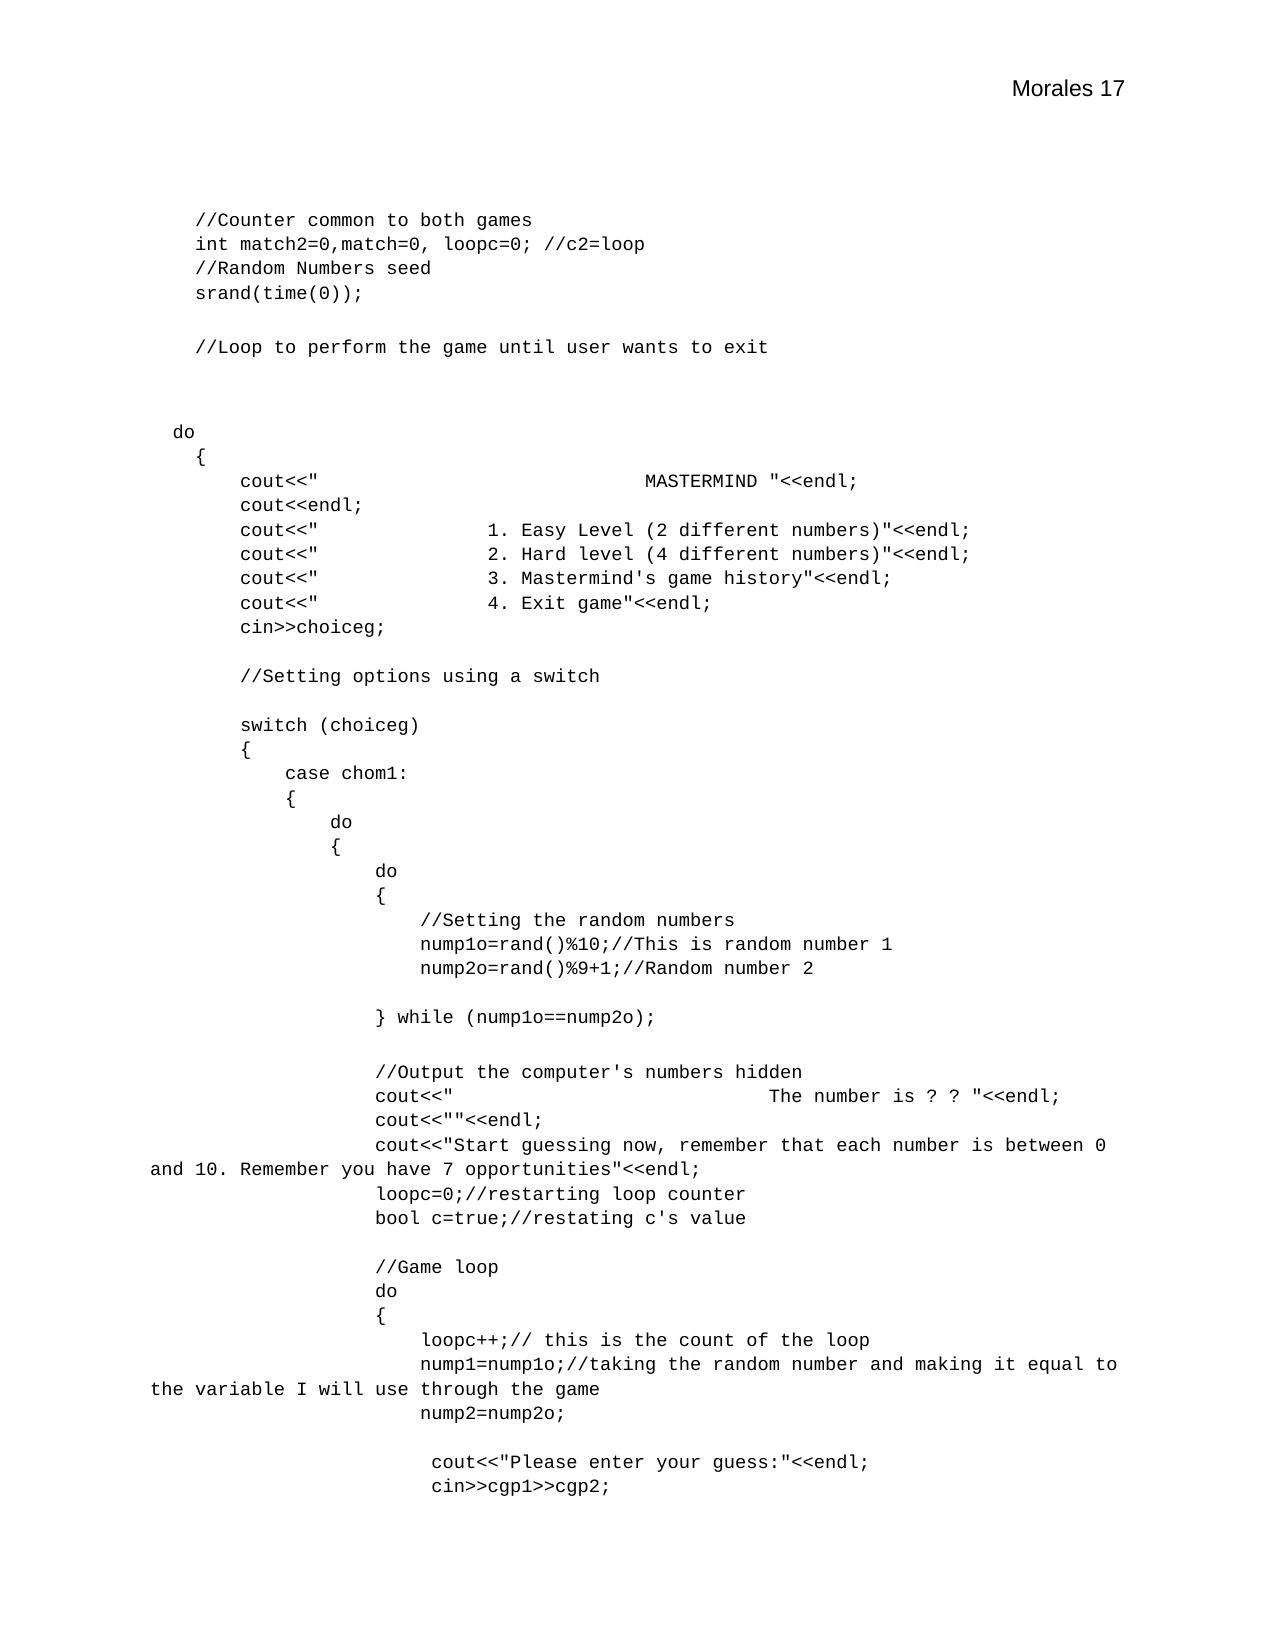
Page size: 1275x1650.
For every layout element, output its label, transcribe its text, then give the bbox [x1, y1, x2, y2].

text do [150, 813, 1125, 834]
text //Setting options using a switch [150, 667, 1125, 688]
text { [150, 837, 1125, 858]
text case chom1: [150, 764, 1125, 785]
text switch (choiceg) [150, 715, 1125, 737]
text do [150, 423, 1125, 444]
text int match2=0,match=0, loopc=0; //c2=loop [150, 235, 1125, 256]
text cout<<" The number is ? ? "<<endl; [150, 1087, 1125, 1108]
text do [150, 1282, 1125, 1303]
text cout<<" MASTERMIND "<<endl; [150, 472, 1125, 493]
text nump1o=rand()%10;//This is random number 1 [150, 935, 1125, 956]
text cout<<endl; [150, 496, 1125, 517]
text } while (nump1o==nump2o); [150, 1008, 1125, 1029]
text { [150, 1306, 1125, 1327]
text cout<<"Start guessing now, remember that each number is between 0 and 10. Remember you have 7 opportunities"<<endl; [150, 1136, 1125, 1181]
text cout<<" 3. Mastermind's game history"<<endl; [150, 569, 1125, 590]
text srand(time(0)); [150, 283, 1125, 305]
text { [150, 447, 1125, 468]
text { [150, 740, 1125, 761]
text cout<<"Please enter your guess:"<<endl; [150, 1452, 1125, 1474]
text //Random Numbers seed [150, 259, 1125, 280]
text { [150, 886, 1125, 907]
text { [150, 788, 1125, 810]
text cout<<" 2. Hard level (4 different numbers)"<<endl; [150, 545, 1125, 566]
text //Counter common to both games [150, 210, 1125, 232]
text nump2=nump2o; [150, 1404, 1125, 1425]
text cout<<" 4. Exit game"<<endl; [150, 593, 1125, 615]
text do [150, 862, 1125, 883]
text nump1=nump1o;//taking the random number and making it equal to the variable I will use through the game [150, 1355, 1125, 1401]
text nump2o=rand()%9+1;//Random number 2 [150, 959, 1125, 980]
text loopc=0;//restarting loop counter [150, 1184, 1125, 1206]
text bool c=true;//restating c's value [150, 1209, 1125, 1230]
text //Game loop [150, 1257, 1125, 1279]
text //Setting the random numbers [150, 910, 1125, 932]
text cout<<""<<endl; [150, 1111, 1125, 1132]
text cout<<" 1. Easy Level (2 different numbers)"<<endl; [150, 520, 1125, 542]
text //Loop to perform the game until user wants to exit [150, 338, 1125, 359]
text //Output the computer's numbers hidden [150, 1062, 1125, 1084]
text loopc++;// this is the count of the loop [150, 1331, 1125, 1352]
text cin>>choiceg; [150, 618, 1125, 639]
text cin>>cgp1>>cgp2; [150, 1477, 1125, 1498]
